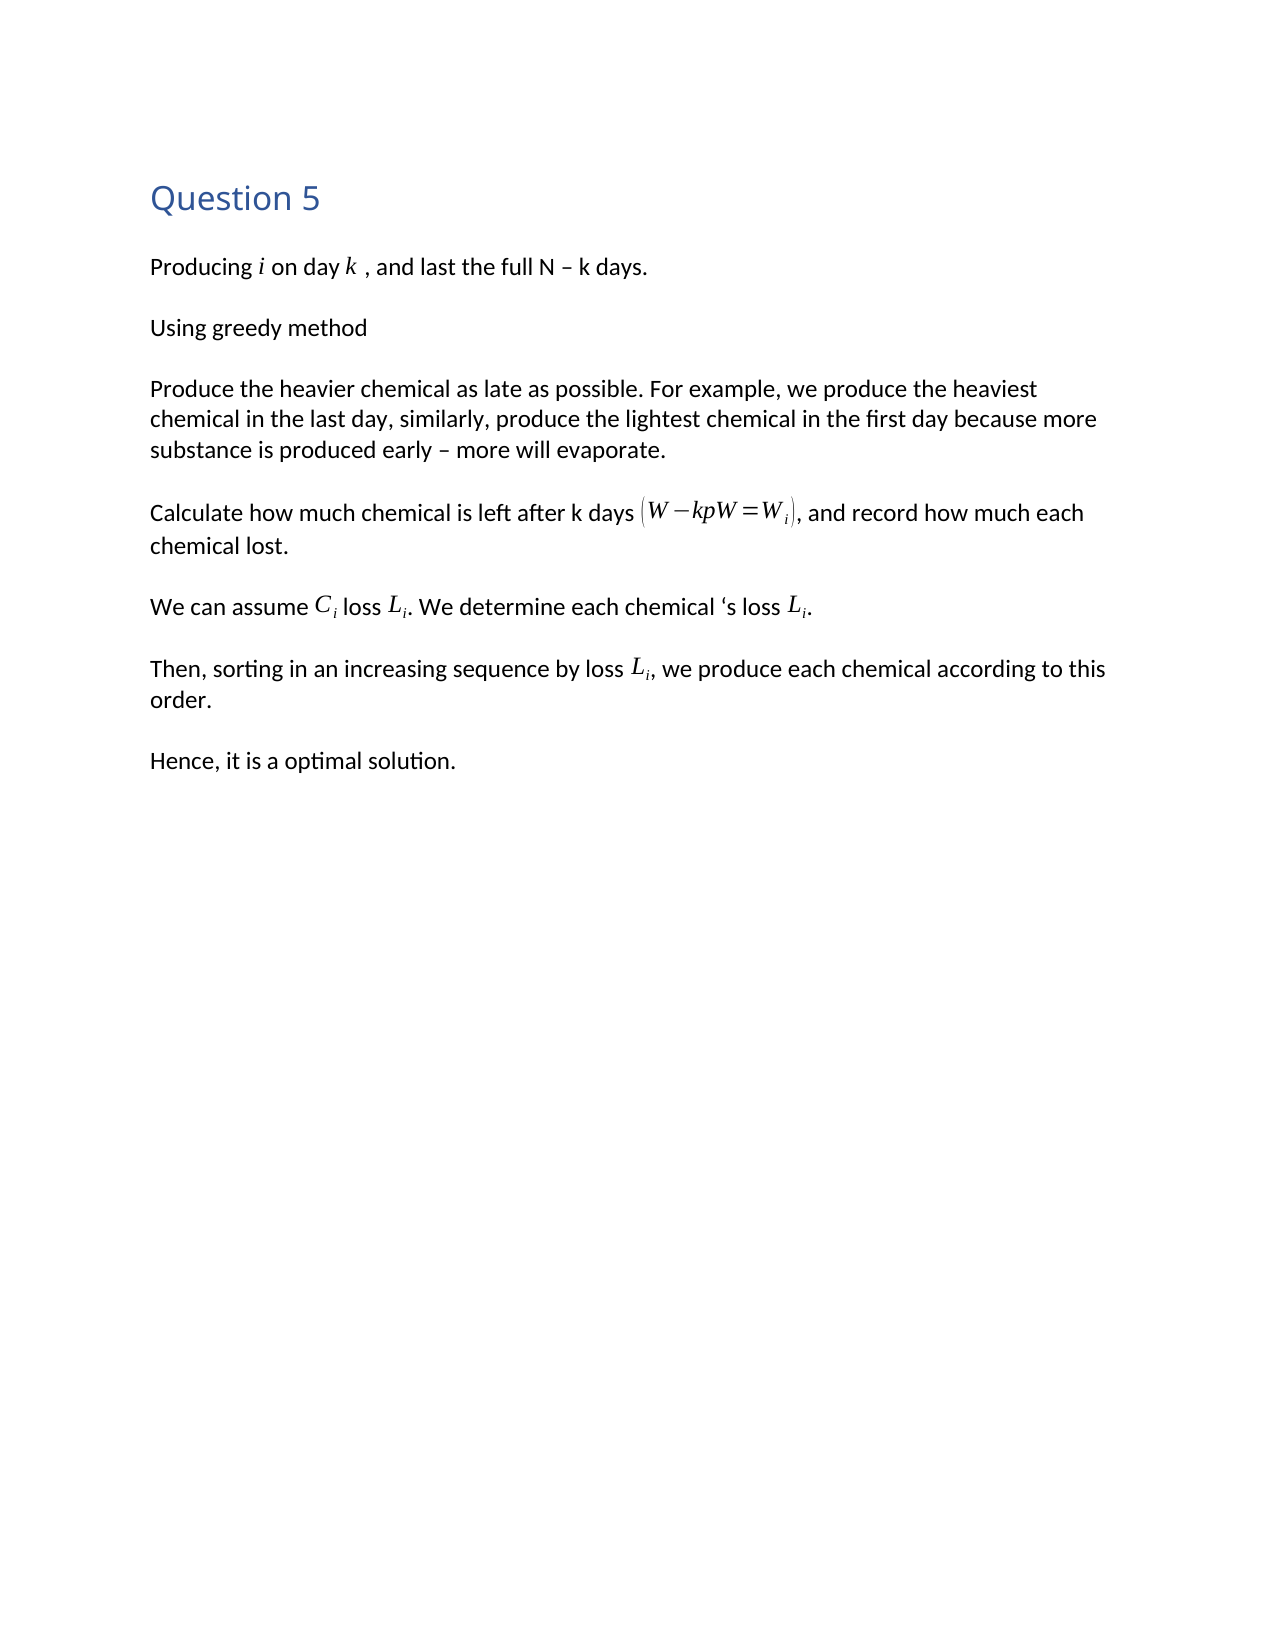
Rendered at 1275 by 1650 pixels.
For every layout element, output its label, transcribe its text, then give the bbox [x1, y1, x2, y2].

text Hence, it is a optimal solution. [150, 745, 1125, 776]
subtitle Question 5 [150, 175, 1125, 220]
text Produce the heavier chemical as late as possible. For example, we produce the heaviest chemical in the last day, similarly, produce the lightest chemical in the first day because more substance is produced early – more will evaporate. [150, 373, 1125, 464]
text Calculate how much chemical is left after k days , and record how much each chemical lost. [150, 495, 1125, 560]
text Then, sorting in an increasing sequence by loss , we produce each chemical according to this order. [150, 653, 1125, 714]
text Producing on day , and last the full N – k days. [150, 251, 1125, 281]
text Using greedy method [150, 312, 1125, 342]
text We can assume loss . We determine each chemical ‘s loss . [150, 591, 1125, 622]
